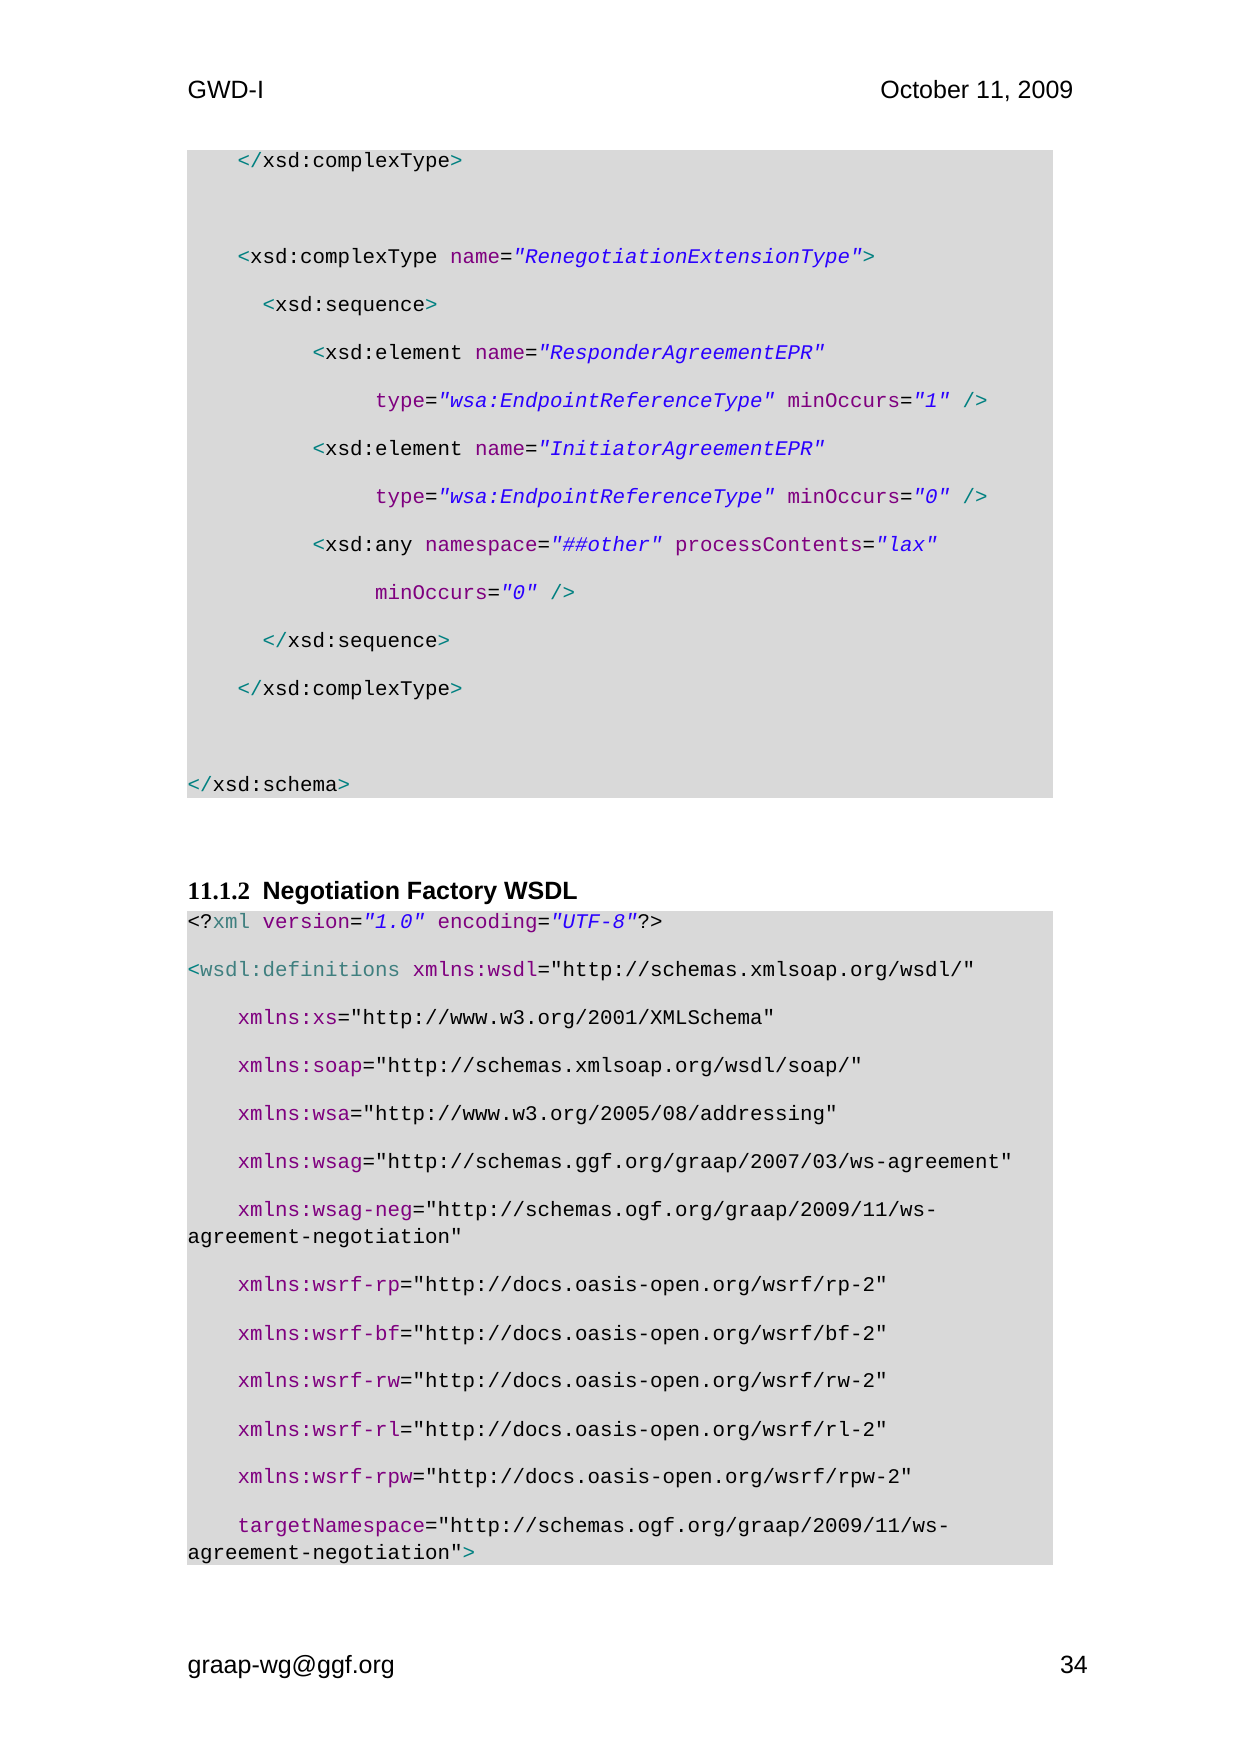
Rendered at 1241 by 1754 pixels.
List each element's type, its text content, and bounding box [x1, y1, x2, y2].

text <xsd:any namespace="##other" processContents="lax" [187, 534, 1053, 558]
text <xsd:element name="InitiatorAgreementEPR" [187, 438, 1053, 462]
text <xsd:element name="ResponderAgreementEPR" [187, 342, 1053, 366]
text <xsd:complexType name="RenegotiationExtensionType"> [187, 246, 1053, 270]
text </xsd:complexType> [187, 678, 1053, 702]
text <?xml version="1.0" encoding="UTF-8"?> [187, 911, 1053, 935]
text </xsd:sequence> [187, 630, 1053, 654]
text </xsd:schema> [187, 774, 1053, 798]
text xmlns:wsrf-rl="http://docs.oasis-open.org/wsrf/rl-2" [187, 1418, 1053, 1442]
text xmlns:soap="http://schemas.xmlsoap.org/wsdl/soap/" [187, 1055, 1053, 1079]
text xmlns:xs="http://www.w3.org/2001/XMLSchema" [187, 1007, 1053, 1031]
subtitle Negotiation Factory WSDL [187, 876, 1053, 905]
text targetNamespace="http://schemas.ogf.org/graap/2009/11/ws-agreement-negotiation"> [187, 1514, 1053, 1565]
text xmlns:wsrf-rp="http://docs.oasis-open.org/wsrf/rp-2" [187, 1274, 1053, 1298]
text xmlns:wsrf-rpw="http://docs.oasis-open.org/wsrf/rpw-2" [187, 1467, 1053, 1490]
text xmlns:wsa="http://www.w3.org/2005/08/addressing" [187, 1103, 1053, 1127]
text xmlns:wsrf-bf="http://docs.oasis-open.org/wsrf/bf-2" [187, 1322, 1053, 1346]
text minOccurs="0" /> [187, 582, 1053, 606]
text xmlns:wsag-neg="http://schemas.ogf.org/graap/2009/11/ws-agreement-negotiation" [187, 1199, 1053, 1250]
text <wsdl:definitions xmlns:wsdl="http://schemas.xmlsoap.org/wsdl/" [187, 959, 1053, 983]
text type="wsa:EndpointReferenceType" minOccurs="0" /> [187, 486, 1053, 510]
text xmlns:wsag="http://schemas.ggf.org/graap/2007/03/ws-agreement" [187, 1151, 1053, 1175]
text type="wsa:EndpointReferenceType" minOccurs="1" /> [187, 390, 1053, 414]
text </xsd:complexType> [187, 150, 1053, 174]
text <xsd:sequence> [187, 294, 1053, 318]
text xmlns:wsrf-rw="http://docs.oasis-open.org/wsrf/rw-2" [187, 1371, 1053, 1394]
